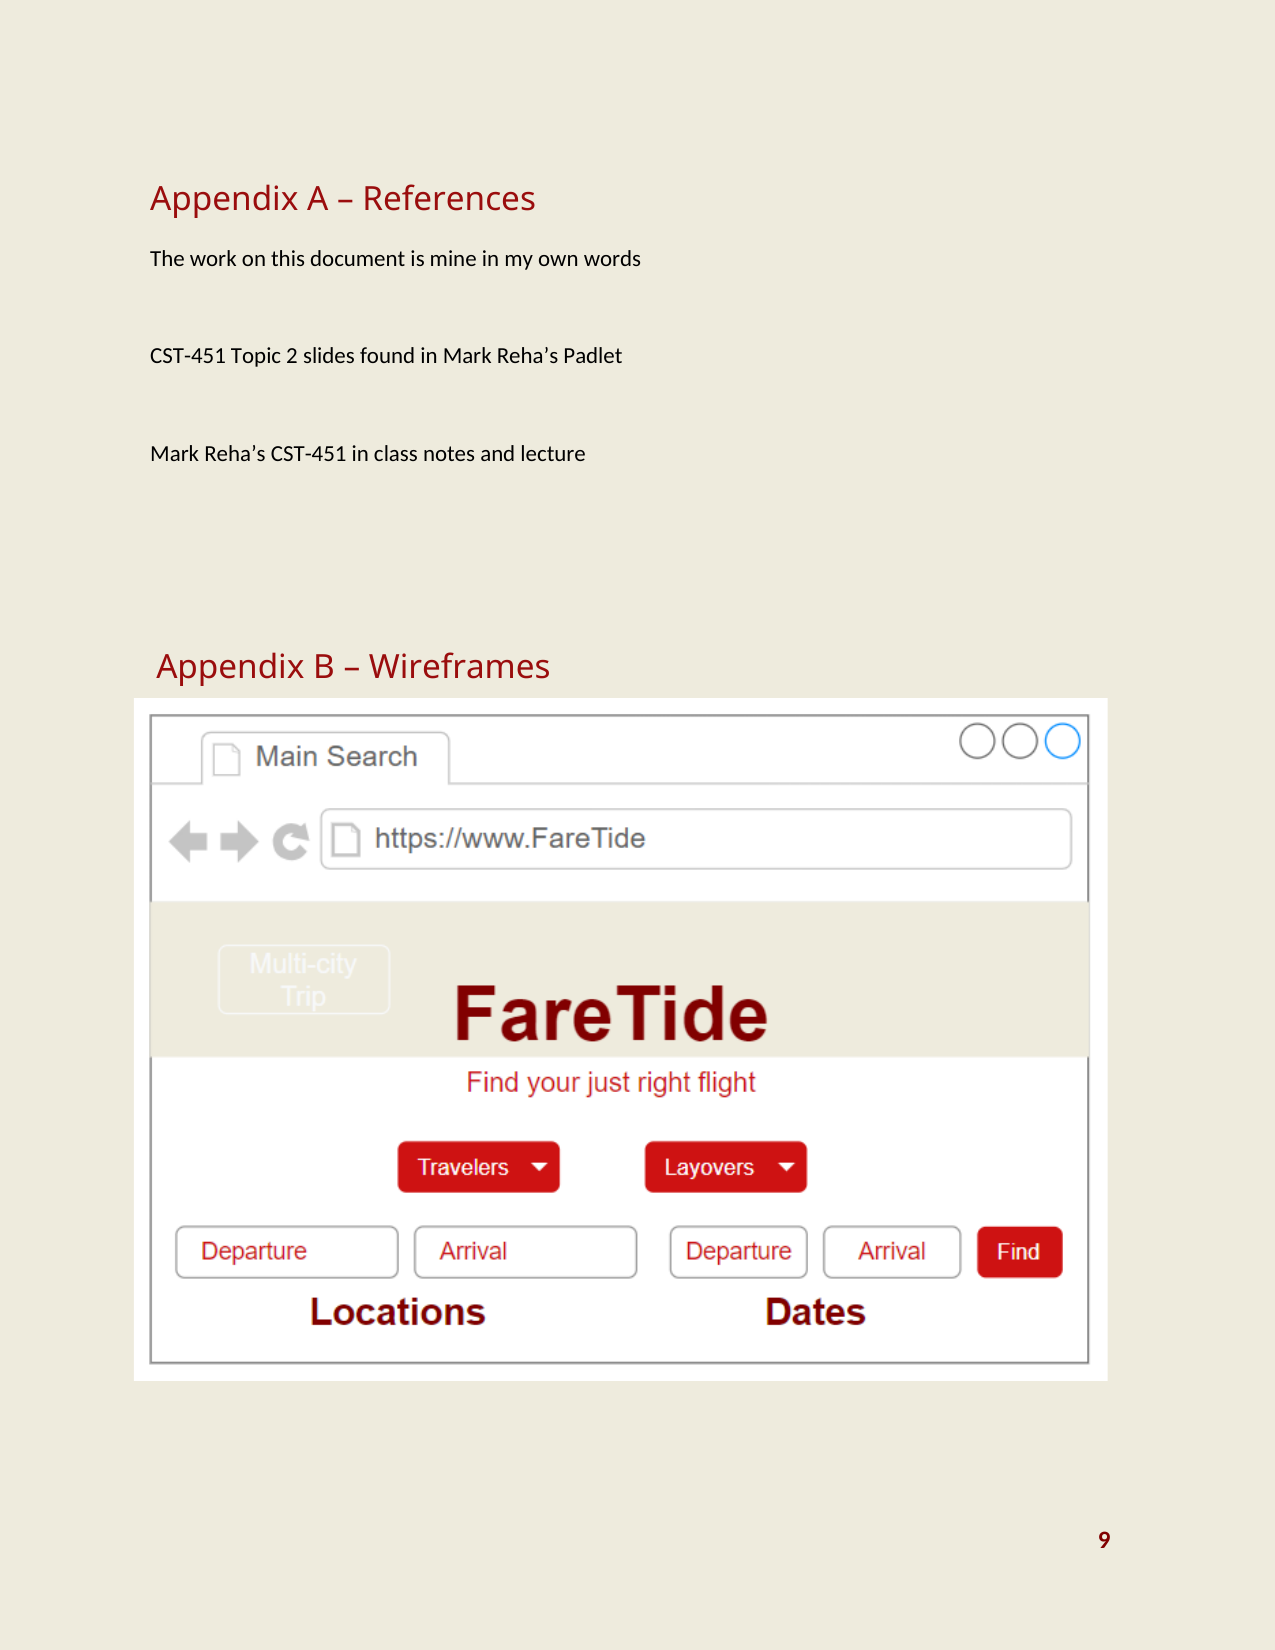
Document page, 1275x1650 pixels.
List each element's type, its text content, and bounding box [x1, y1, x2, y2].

subtitle Appendix B – Wireframes [150, 643, 1125, 688]
text CST-451 Topic 2 slides found in Mark Reha’s Padlet [150, 342, 1125, 369]
text Mark Reha’s CST-451 in class notes and lecture [150, 439, 1125, 467]
text The work on this document is mine in my own words [150, 244, 1125, 272]
picture [133, 698, 1108, 1381]
subtitle Appendix A – References [150, 175, 1125, 220]
